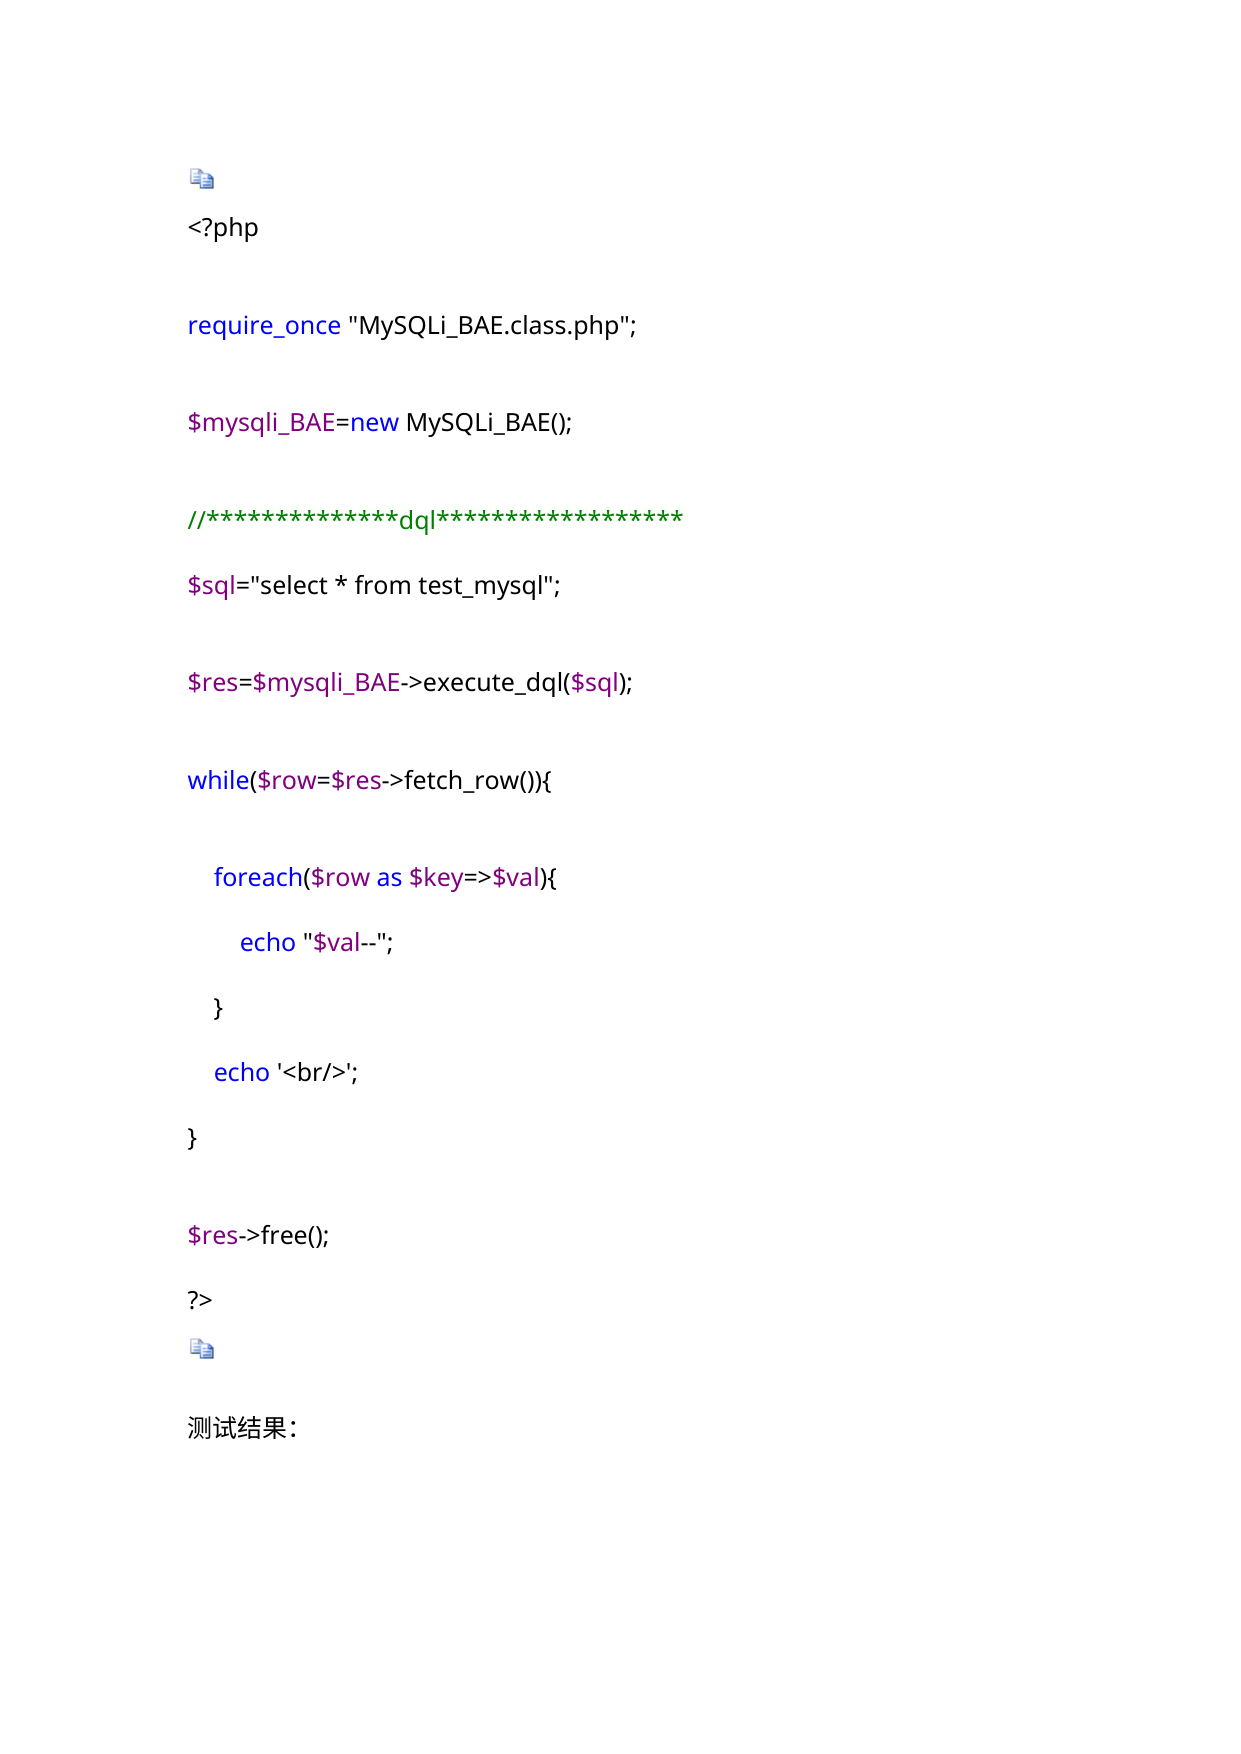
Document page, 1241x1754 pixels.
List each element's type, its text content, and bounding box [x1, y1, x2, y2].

picture [187, 162, 219, 194]
text echo "$val--"; [187, 909, 1053, 974]
picture [187, 1332, 219, 1364]
text $mysqli_BAE=new MySQLi_BAE(); [187, 389, 1053, 454]
text $res=$mysqli_BAE->execute_dql($sql); [187, 649, 1053, 714]
text require_once "MySQLi_BAE.class.php"; [187, 292, 1053, 357]
text echo '<br/>'; [187, 1039, 1053, 1104]
text <?php [187, 194, 1053, 259]
text //**************dql****************** [187, 487, 1053, 552]
text } [187, 974, 1053, 1039]
text } [187, 1104, 1053, 1169]
text 测试结果： [187, 1394, 1053, 1459]
text $res->free(); [187, 1202, 1053, 1267]
text while($row=$res->fetch_row()){ [187, 747, 1053, 812]
text foreach($row as $key=>$val){ [187, 844, 1053, 909]
text $sql="select * from test_mysql"; [187, 552, 1053, 617]
text ?> [187, 1267, 1053, 1332]
